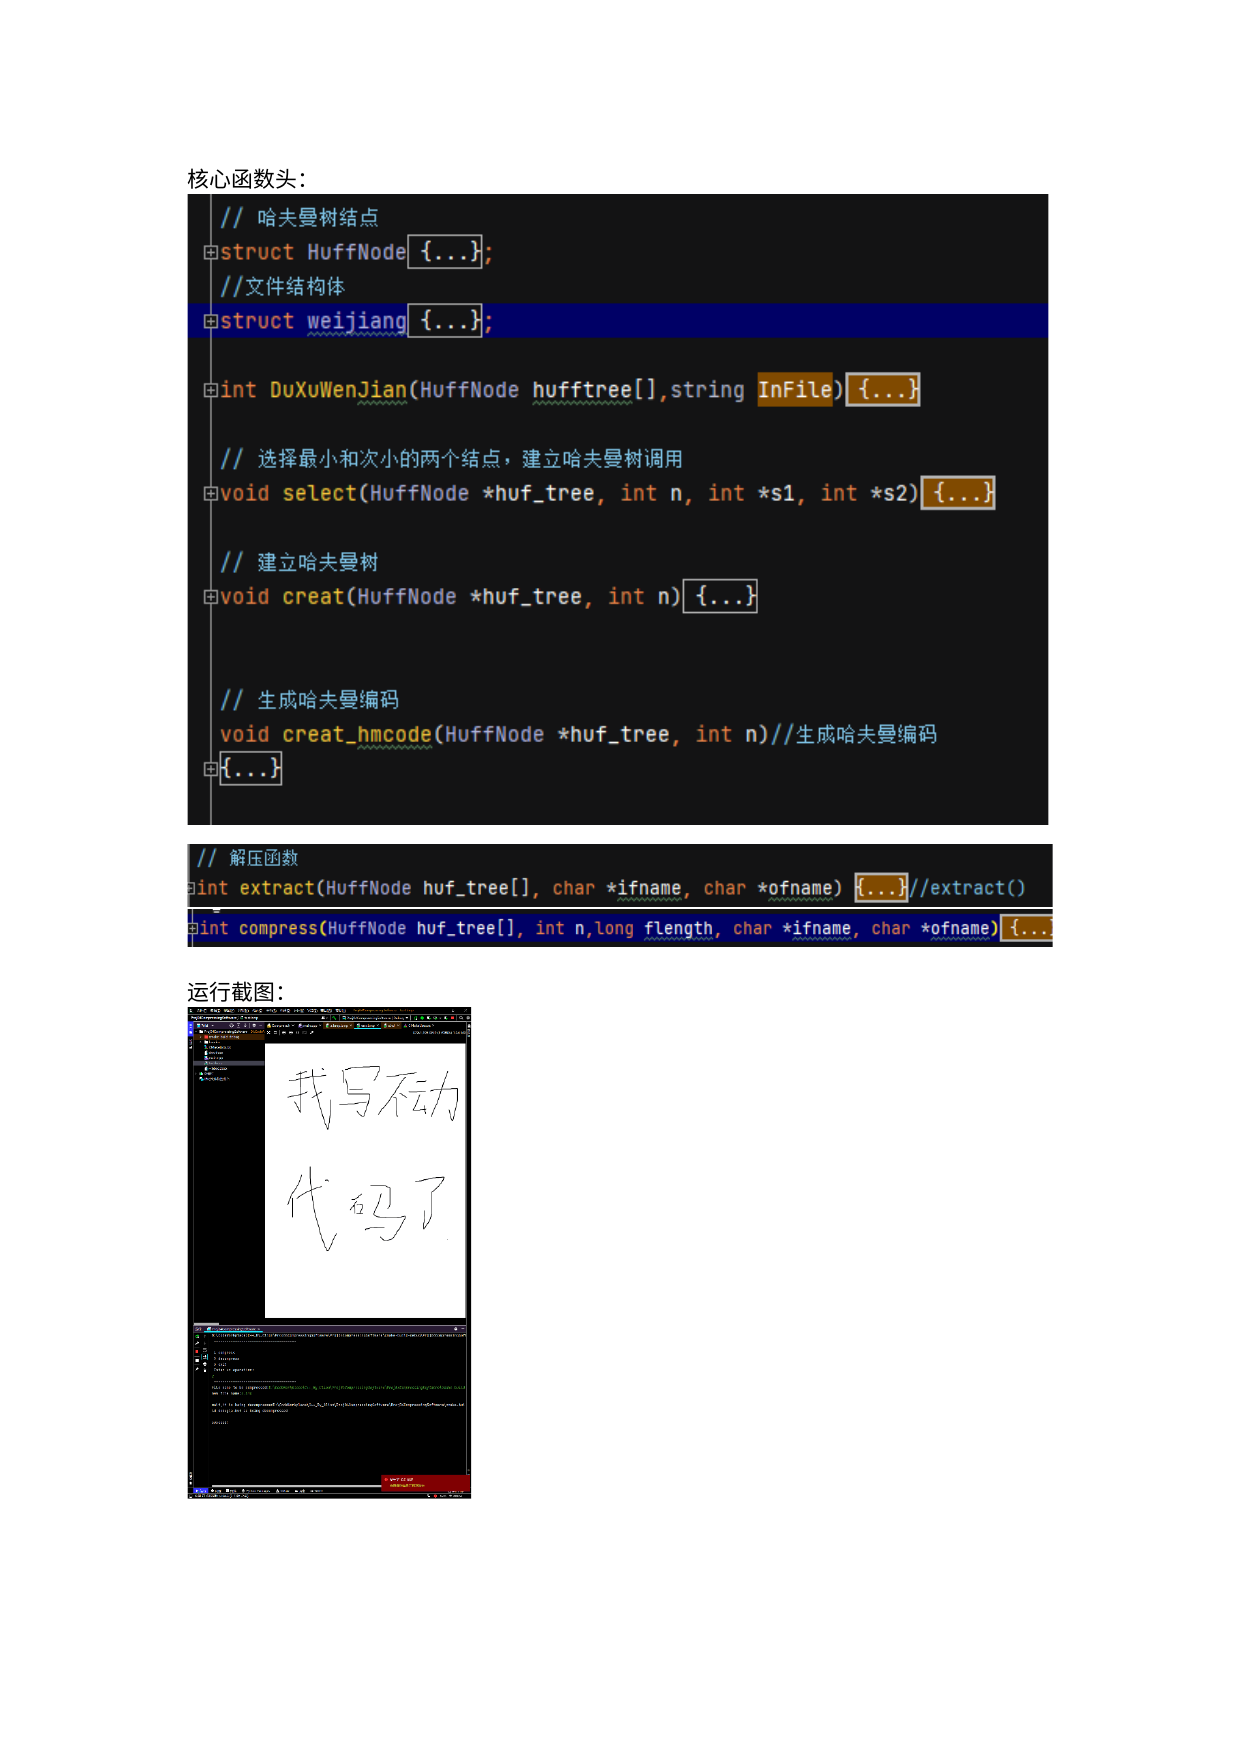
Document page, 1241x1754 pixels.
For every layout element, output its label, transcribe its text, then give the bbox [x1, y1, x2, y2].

text 运行截图： [187, 974, 1053, 1007]
picture [187, 844, 1053, 907]
picture [187, 1007, 472, 1499]
picture [187, 909, 1053, 947]
text 核心函数头： [187, 162, 1053, 194]
picture [187, 194, 1049, 825]
